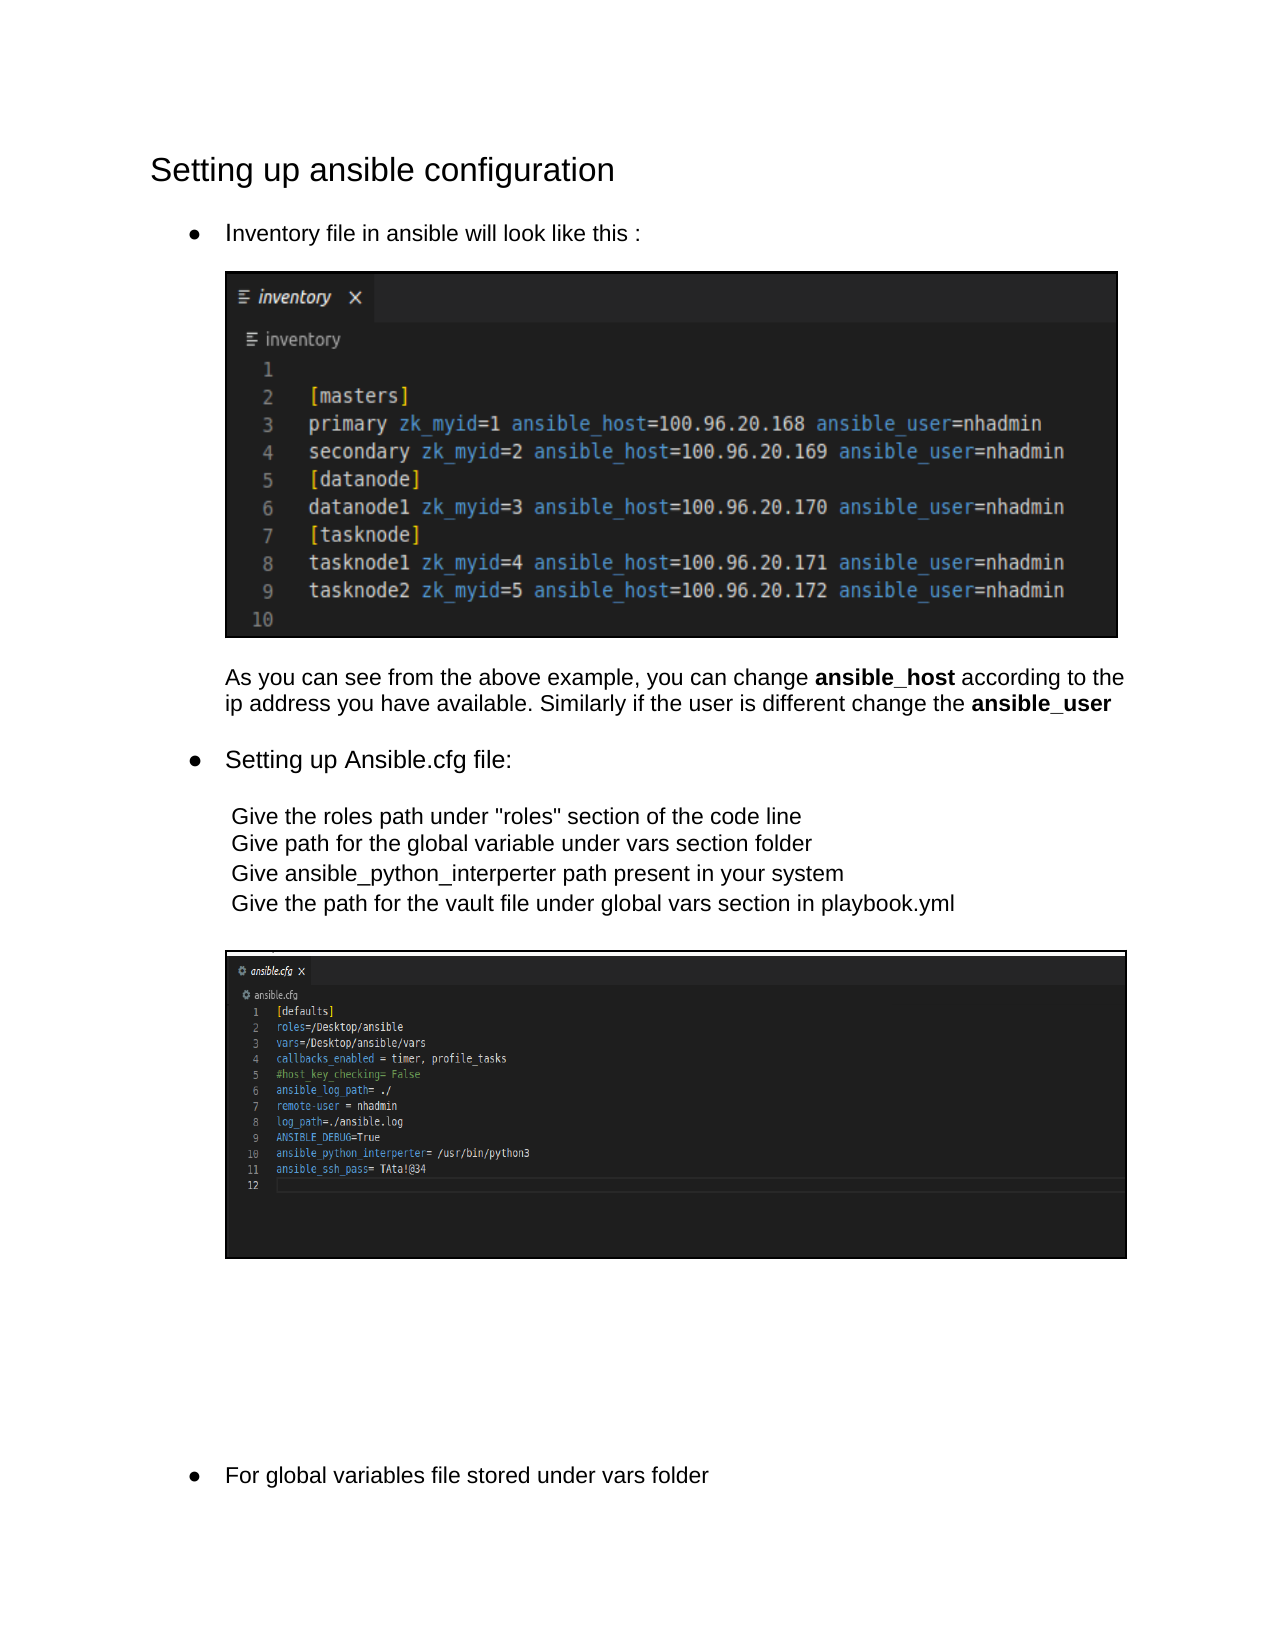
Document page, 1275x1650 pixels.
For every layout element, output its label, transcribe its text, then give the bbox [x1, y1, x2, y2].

picture [227, 274, 1116, 636]
picture [227, 952, 1125, 1257]
text Give the path for the vault file under global vars section in playbook.yml [150, 890, 1125, 916]
text Give ansible_python_interperter path present in your system [150, 860, 1125, 886]
list Setting up Ansible.cfg file: [187, 745, 1125, 774]
text Give path for the global variable under vars section folder [150, 830, 1125, 856]
list Inventory file in ansible will look like this : [187, 218, 1125, 246]
text Give the roles path under "roles" section of the code line [150, 803, 1125, 830]
subtitle Setting up ansible configuration [150, 150, 1125, 188]
list For global variables file stored under vars folder [187, 1462, 1125, 1488]
text As you can see from the above example, you can change ansible_host according to the ip address you have available. Similarly if the user is different change the ansible_user [225, 663, 1125, 716]
